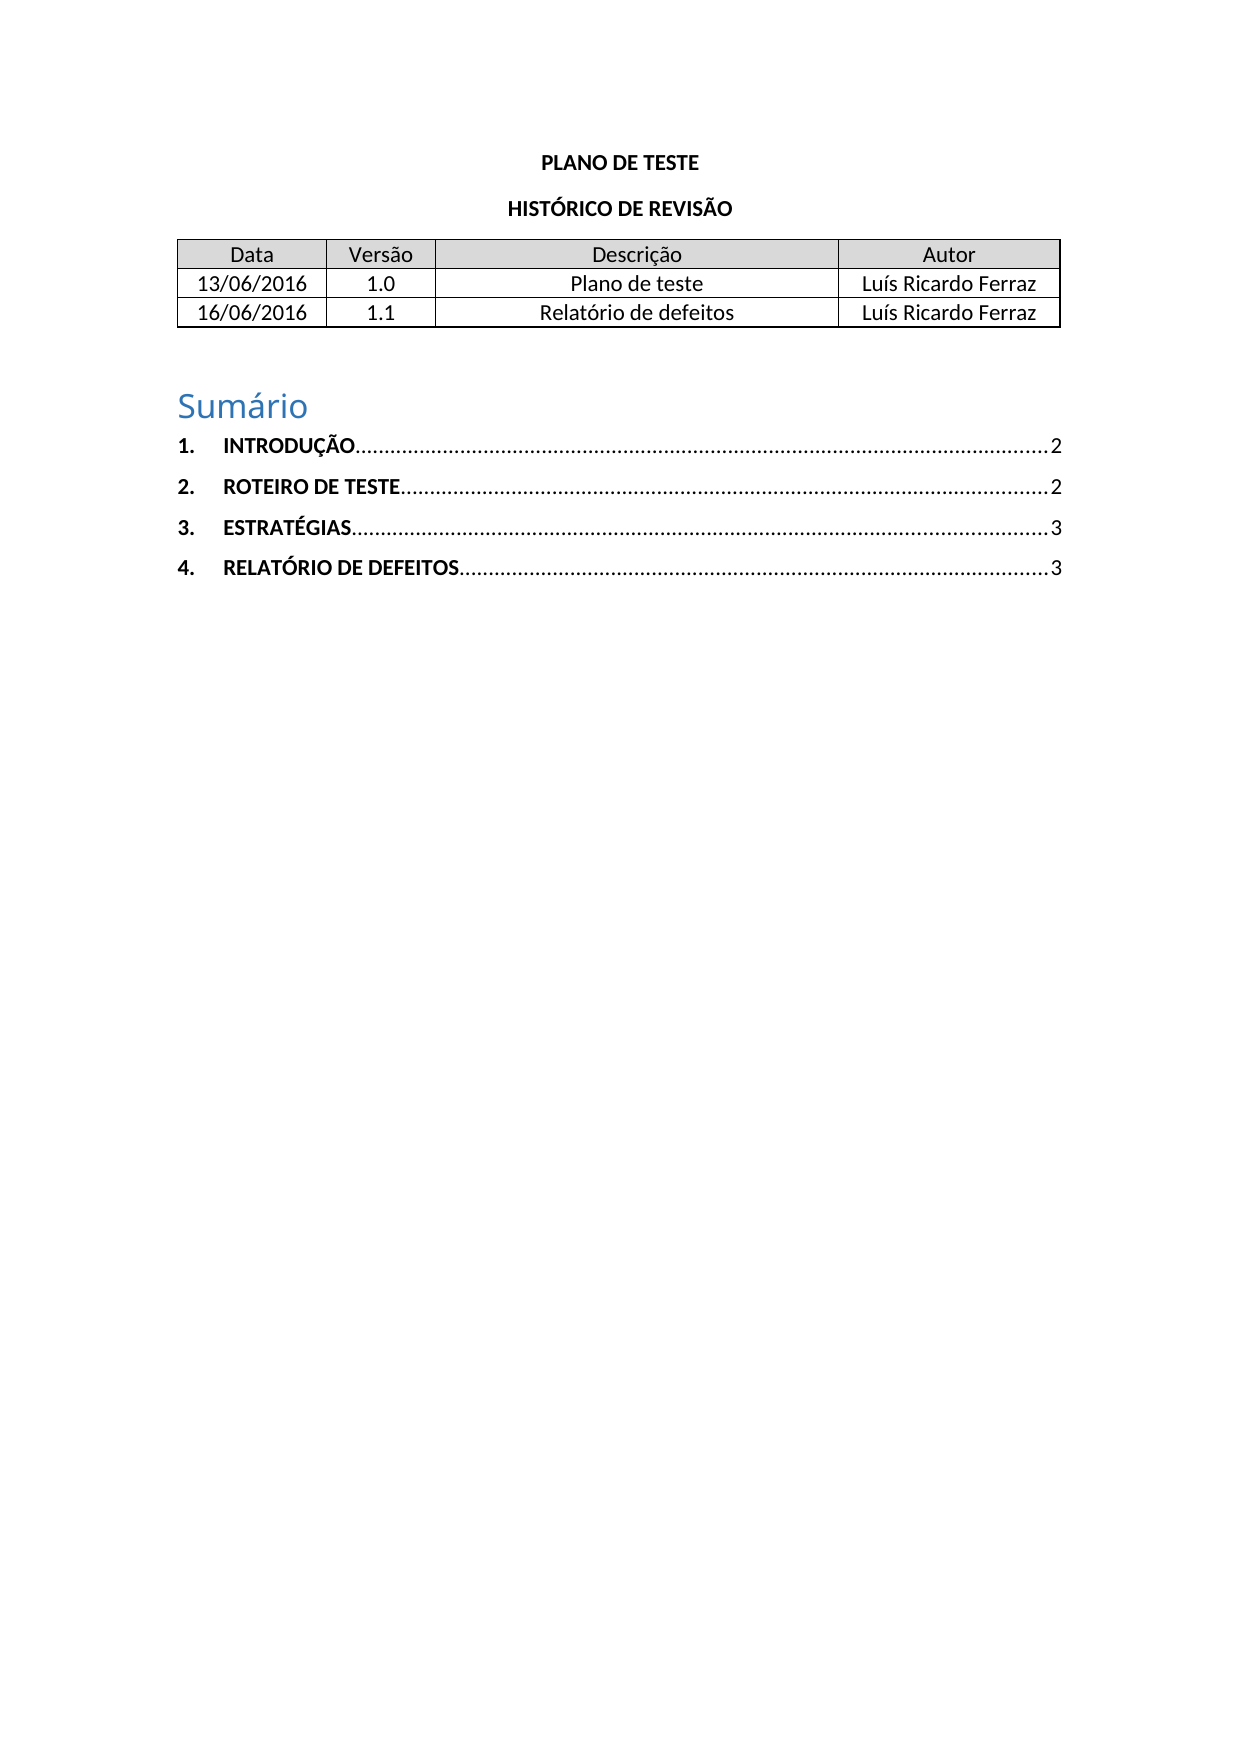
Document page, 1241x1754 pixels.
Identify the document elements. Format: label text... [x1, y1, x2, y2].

table_cell 1.1 [327, 298, 435, 326]
table_cell Luís Ricardo Ferraz [839, 269, 1059, 297]
table_cell Luís Ricardo Ferraz [839, 298, 1059, 326]
table_header Autor [839, 240, 1059, 268]
table_cell 1.0 [327, 269, 435, 297]
table_header Descrição [436, 240, 838, 268]
table_cell 13/06/2016 [178, 269, 326, 297]
table_cell Relatório de defeitos [436, 298, 838, 326]
table_header Data [178, 240, 326, 268]
text HISTÓRICO DE REVISÃO [177, 194, 1063, 222]
text PLANO DE TESTE [177, 148, 1063, 176]
table_cell 16/06/2016 [178, 298, 326, 326]
table_header Versão [327, 240, 435, 268]
table_cell Plano de teste [436, 269, 838, 297]
